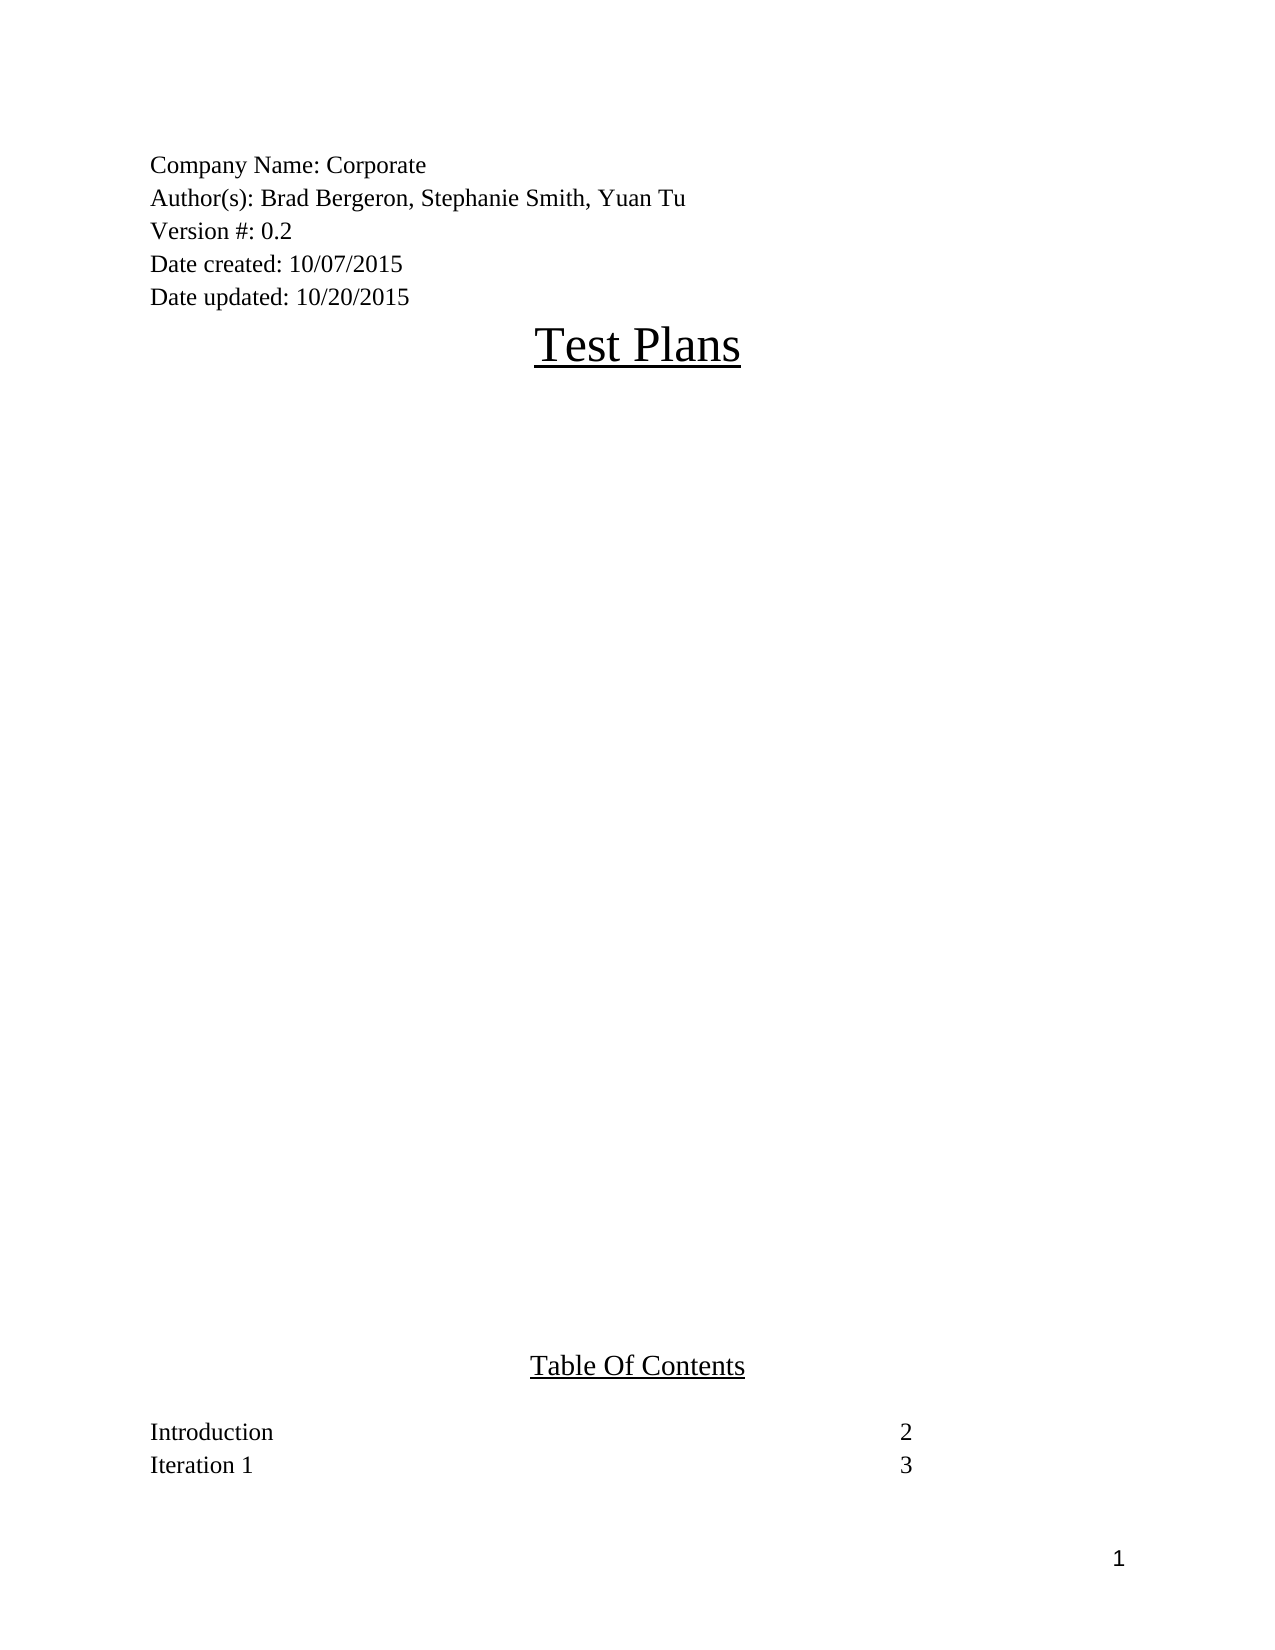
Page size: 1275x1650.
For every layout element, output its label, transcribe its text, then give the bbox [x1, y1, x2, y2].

text Table Of Contents [150, 1348, 1125, 1382]
text Introduction 2 [150, 1417, 1125, 1446]
text Date created: 10/07/2015 [150, 249, 1125, 278]
text Company Name: Corporate [150, 150, 1125, 179]
text Test Plans [150, 315, 1125, 373]
text Iteration 1 3 [150, 1450, 1125, 1479]
text Version #: 0.2 [150, 216, 1125, 245]
text Author(s): Brad Bergeron, Stephanie Smith, Yuan Tu [150, 183, 1125, 212]
text Date updated: 10/20/2015 [150, 282, 1125, 311]
